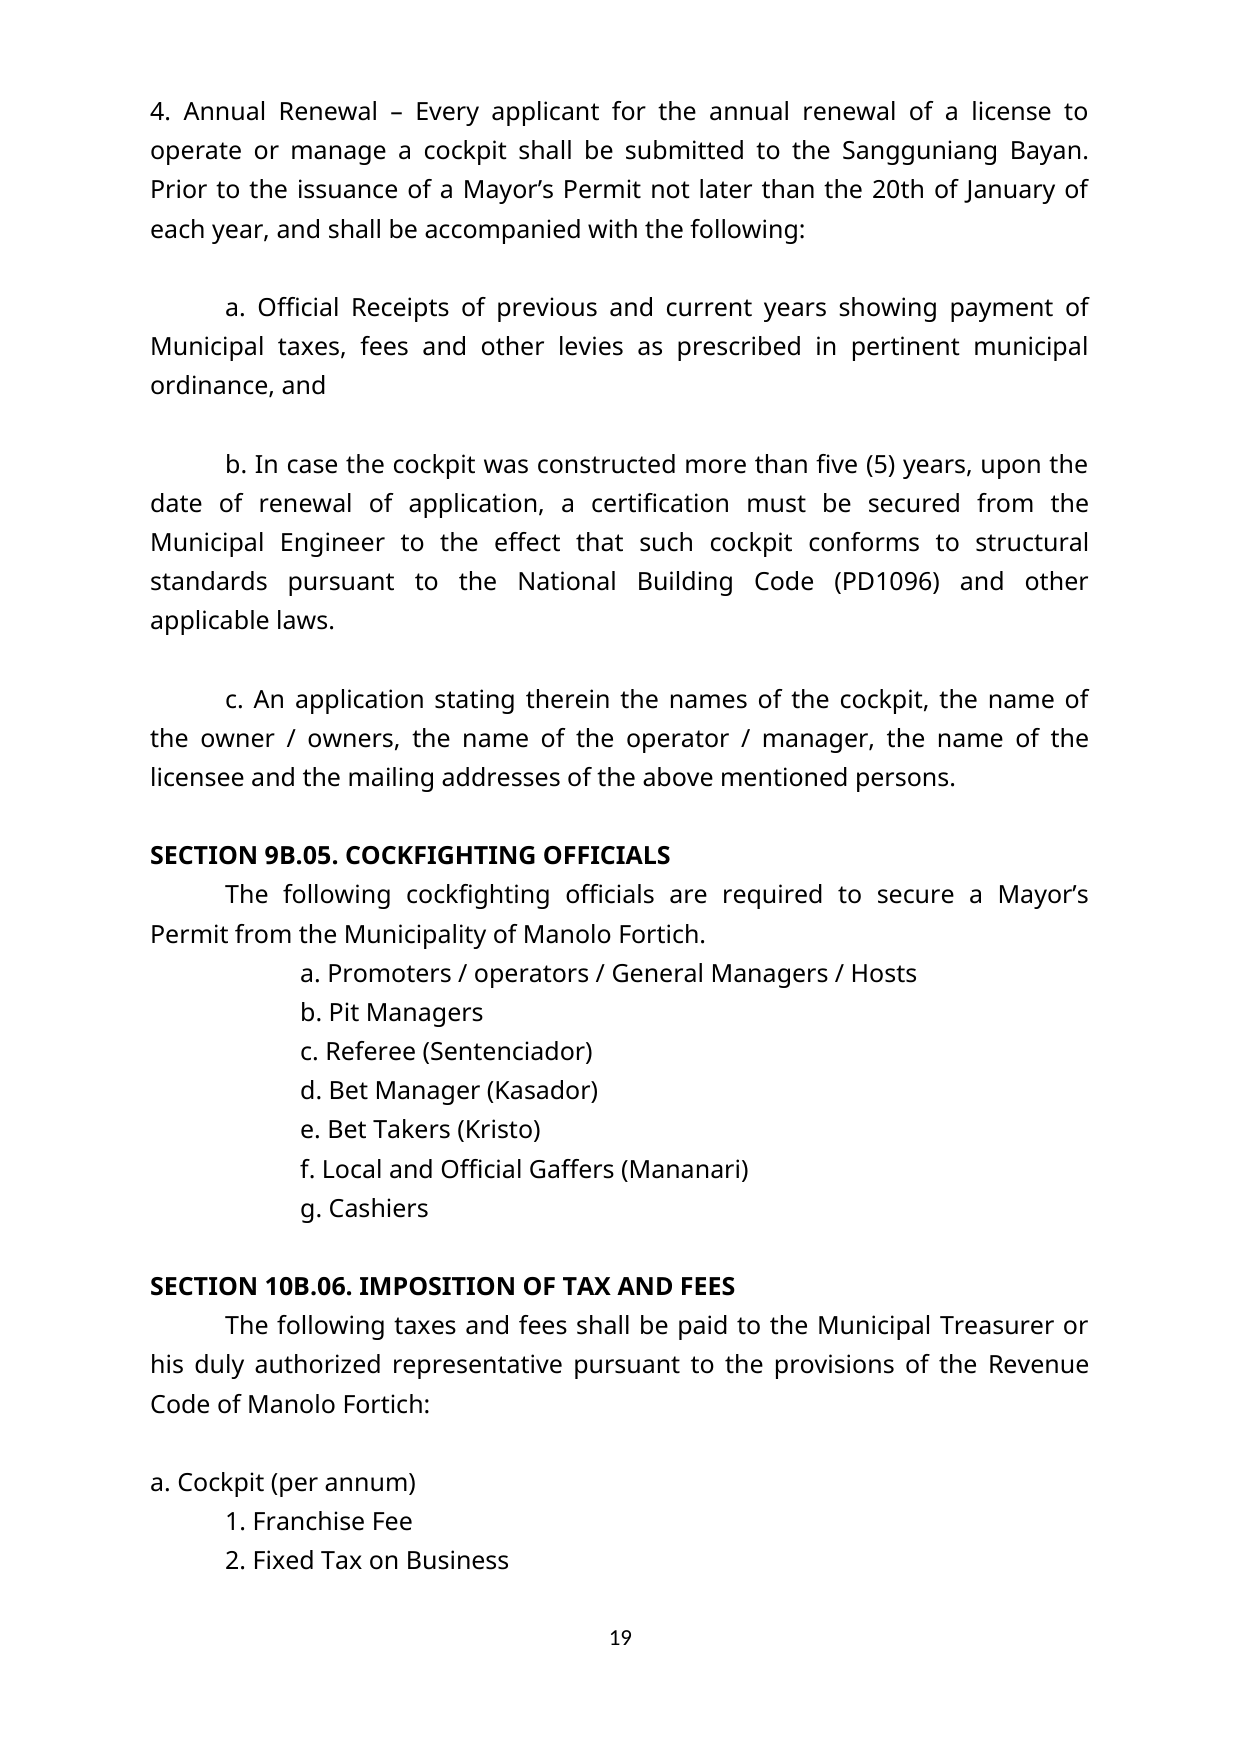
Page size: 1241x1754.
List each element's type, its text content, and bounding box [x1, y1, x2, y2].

text f. Local and Official Gaffers (Mananari) [150, 1151, 1090, 1185]
text e. Bet Takers (Kristo) [150, 1112, 1090, 1146]
text d. Bet Manager (Kasador) [150, 1073, 1090, 1107]
text The following taxes and fees shall be paid to the Municipal Treasurer or his duly authorized representative pursuant to the provisions of the Revenue Code of Manolo Fortich: [150, 1308, 1090, 1420]
text c. Referee (Sentenciador) [150, 1034, 1090, 1068]
text g. Cashiers [150, 1190, 1090, 1224]
text b. In case the cockpit was constructed more than five (5) years, upon the date of renewal of application, a certification must be secured from the Municipal Engineer to the effect that such cockpit conforms to structural standards pursuant to the National Building Code (PD1096) and other applicable laws. [150, 446, 1090, 637]
text c. An application stating therein the names of the cockpit, the name of the owner / owners, the name of the operator / manager, the name of the licensee and the mailing addresses of the above mentioned persons. [150, 681, 1090, 794]
text The following cockfighting officials are required to secure a Mayor’s Permit from the Municipality of Manolo Fortich. [150, 877, 1090, 950]
text 2. Fixed Tax on Business [150, 1543, 1090, 1577]
text a. Official Receipts of previous and current years showing payment of Municipal taxes, fees and other levies as prescribed in pertinent municipal ordinance, and [150, 289, 1090, 402]
text SECTION 9B.05. COCKFIGHTING OFFICIALS [150, 838, 1090, 872]
text SECTION 10B.06. IMPOSITION OF TAX AND FEES [150, 1269, 1090, 1303]
text 1. Franchise Fee [150, 1504, 1090, 1538]
text b. Pit Managers [300, 994, 1090, 1029]
text a. Cockpit (per annum) [150, 1464, 1090, 1499]
text a. Promoters / operators / General Managers / Hosts [225, 955, 1090, 989]
text 4. Annual Renewal – Every applicant for the annual renewal of a license to operate or manage a cockpit shall be submitted to the Sangguniang Bayan. Prior to the issuance of a Mayor’s Permit not later than the 20th of January of each year, and shall be accompanied with the following: [150, 94, 1090, 245]
